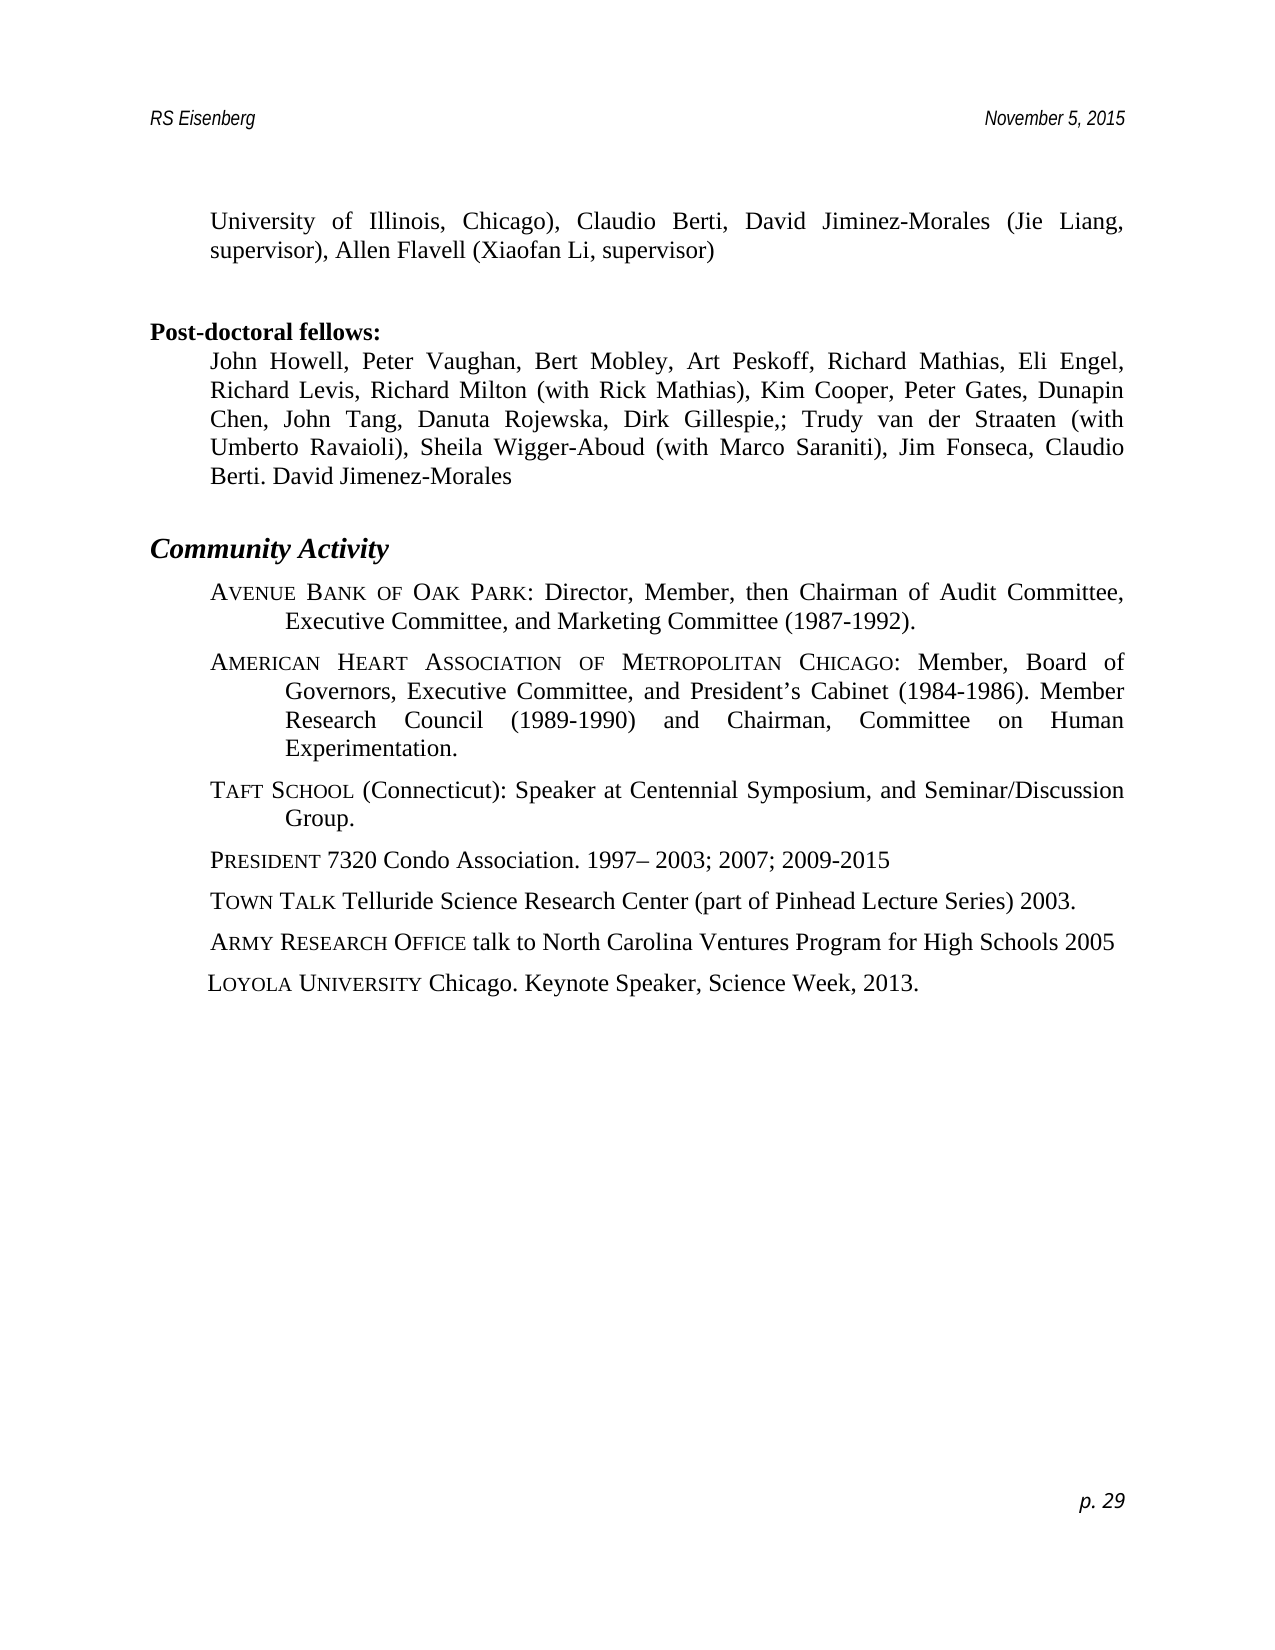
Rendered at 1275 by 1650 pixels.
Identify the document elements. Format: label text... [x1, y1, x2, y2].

text Post-doctoral fellows: [150, 317, 1125, 346]
text Avenue Bank of Oak Park: Director, Member, then Chairman of Audit Committee, Executive Committee, and Marketing Committee (1987-1992). [210, 577, 1125, 635]
text Army Research Office talk to North Carolina Ventures Program for High Schools 2005 [210, 927, 1125, 956]
text Taft School (Connecticut): Speaker at Centennial Symposium, and Seminar/Discussion Group. [210, 775, 1125, 832]
text Town Talk Telluride Science Research Center (part of Pinhead Lecture Series) 2003. [210, 886, 1125, 915]
text Community Activity [150, 531, 1125, 565]
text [210, 206, 1125, 264]
text American Heart Association of Metropolitan Chicago: Member, Board of Governors, Executive Committee, and President’s Cabinet (1984-1986). Member Research Council (1989-1990) and Chairman, Committee on Human Experimentation. [210, 647, 1125, 762]
text John Howell, Peter Vaughan, Bert Mobley, Art Peskoff, Richard Mathias, Eli Engel, Richard Levis, Richard Milton (with Rick Mathias), Kim Cooper, Peter Gates, Dunapin Chen, John Tang, Danuta Rojewska, Dirk Gillespie,; Trudy van der Straaten (with Umberto Ravaioli), Sheila Wigger-Aboud (with Marco Saraniti), Jim Fonseca, Claudio Berti. David Jimenez-Morales [210, 346, 1125, 490]
text President 7320 Condo Association. 1997– 2003; 2007; 2009-2015 [210, 845, 1125, 873]
text Loyola University Chicago. Keynote Speaker, Science Week, 2013. [207, 968, 1125, 997]
